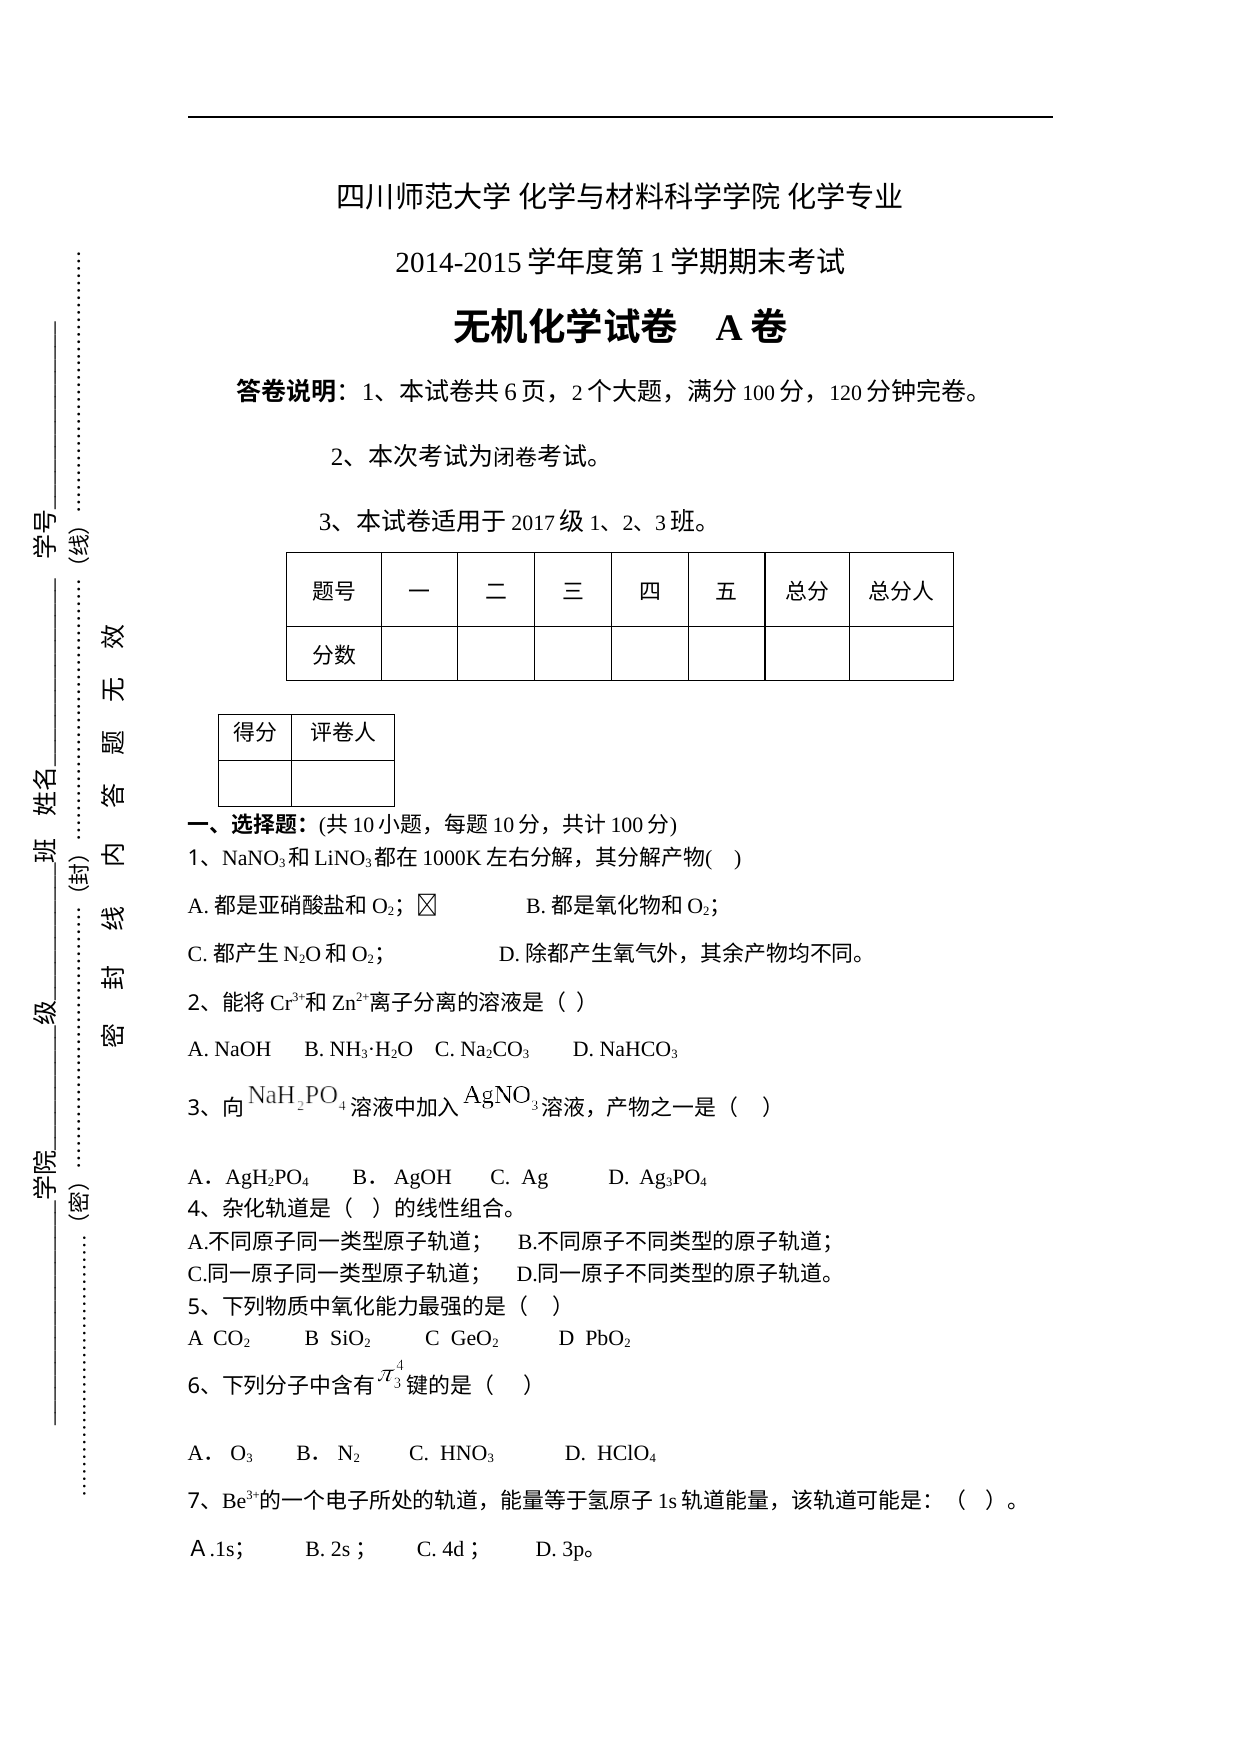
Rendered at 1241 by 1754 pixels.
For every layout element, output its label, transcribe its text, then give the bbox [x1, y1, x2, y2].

table_cell 分数 [287, 627, 381, 680]
text A. 都是亚硝酸盐和O2； B. 都是氧化物和O2； [187, 888, 1053, 920]
text 6、下列分子中含有键的是（ ） [187, 1353, 1053, 1418]
text 四川师范大学 化学与材料科学学院 化学专业 [187, 162, 1053, 227]
text 2、本次考试为闭卷考试。 [187, 422, 1053, 487]
table_cell [219, 761, 291, 806]
text Ａ.1s； B. 2s ； C. 4d ； D. 3p。 [187, 1531, 1053, 1563]
table_cell [292, 761, 394, 806]
table_header 五 [689, 553, 764, 626]
text A. NaOH B. NH3·H2O C. Na2CO3 D. NaHCO3 [187, 1033, 1053, 1065]
text 5、下列物质中氧化能力最强的是（ ） [187, 1288, 1053, 1321]
table_cell [382, 627, 457, 680]
text C. 都产生N2O和O2； D. 除都产生氧气外，其余产物均不同。 [187, 936, 1053, 968]
text A CO2 B SiO2 C GeO2 D PbO2 [187, 1321, 1053, 1353]
table_header 四 [612, 553, 688, 626]
table_header 一 [382, 553, 457, 626]
text 2、能将Cr3+和Zn2+离子分离的溶液是（ ） [187, 984, 1053, 1017]
table_header 二 [458, 553, 534, 626]
text 无机化学试卷 A卷 [187, 292, 1053, 357]
text 3、向溶液中加入溶液，产物之一是（ ） [187, 1078, 1053, 1143]
text 7、Be3+的一个电子所处的轨道，能量等于氢原子1s轨道能量，该轨道可能是：（ ）。 [187, 1483, 1053, 1515]
text A．AgH2PO4 B． AgOH C. Ag D. Ag3PO4 [187, 1158, 1053, 1191]
table_cell [850, 627, 953, 680]
table_cell [535, 627, 611, 680]
text A． O3 B． N2 C. HNO3 D. HClO4 [187, 1434, 1053, 1467]
table_cell [766, 627, 849, 680]
table_header 总分人 [850, 553, 953, 626]
text 1、NaNO3和LiNO3都在1000K左右分解，其分解产物( ) [187, 839, 1053, 872]
table_cell [458, 627, 534, 680]
text 3、本试卷适用于2017级1、2、3班。 [187, 487, 1053, 552]
table_header 得分 [219, 715, 291, 760]
table_header 三 [535, 553, 611, 626]
text 一、选择题：(共10小题，每题10分，共计100分) [187, 807, 1053, 839]
table_header 评卷人 [292, 715, 394, 760]
table_cell [612, 627, 688, 680]
text 答卷说明：1、本试卷共6页，2个大题，满分100分，120分钟完卷。 [187, 357, 1053, 422]
table_header 题号 [287, 553, 381, 626]
table_cell [689, 627, 764, 680]
table_header 总分 [766, 553, 849, 626]
text 2014-2015学年度第1学期期末考试 [187, 227, 1053, 292]
